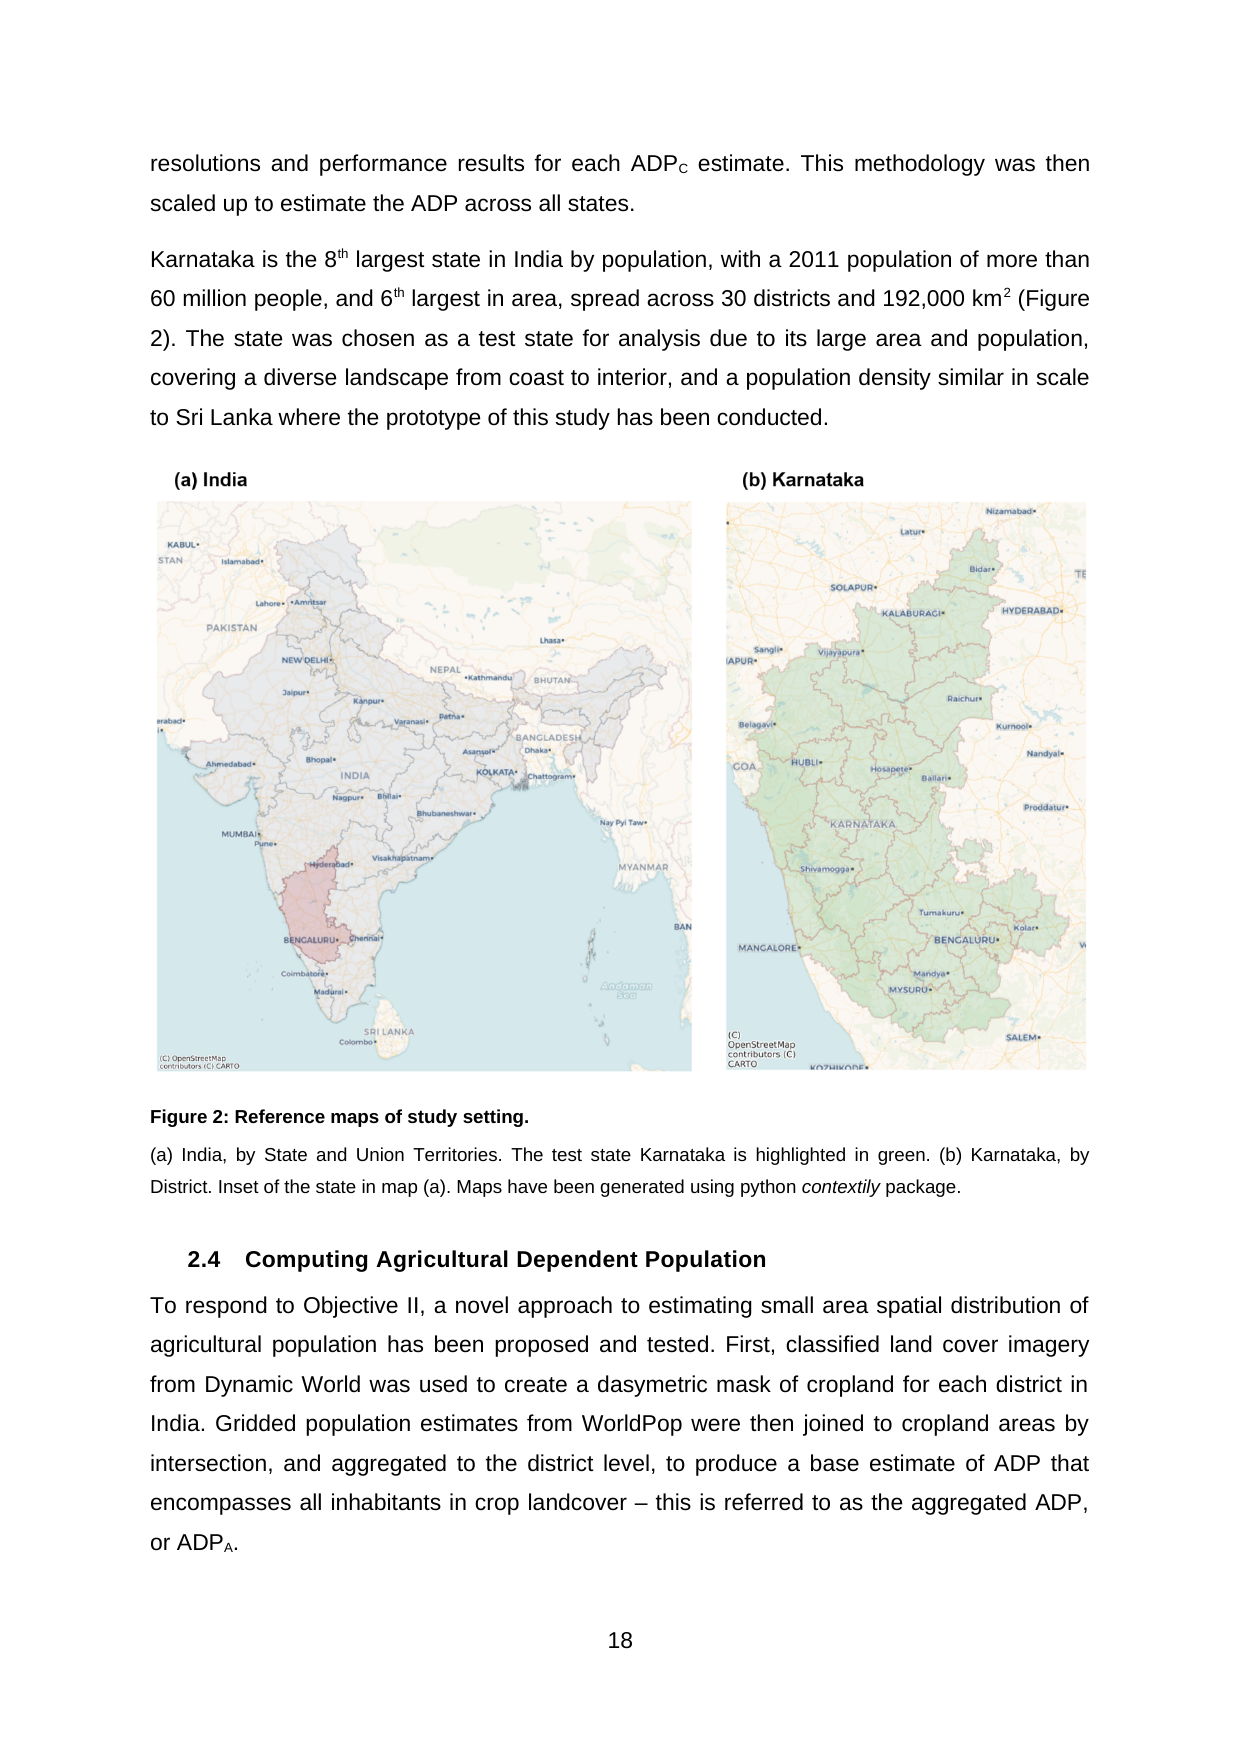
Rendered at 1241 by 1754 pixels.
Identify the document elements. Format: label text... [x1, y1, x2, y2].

picture [150, 459, 1091, 1076]
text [150, 150, 1090, 216]
text Karnataka is the 8th largest state in India by population, with a 2011 population of more than 60 million people, and 6th largest in area, spread across 30 districts and 192,000 km2 (Figure 2). The state was chosen as a test state for analysis due to its large area and population, covering a diverse landscape from coast to interior, and a population density similar in scale to Sri Lanka where the prototype of this study has been conducted. [150, 246, 1090, 430]
text (a) India, by State and Union Territories. The test state Karnataka is highlighted in green. (b) Karnataka, by District. Inset of the state in map (a). Maps have been generated using python contextily package. [150, 1144, 1090, 1198]
text To respond to Objective II, a novel approach to estimating small area spatial distribution of agricultural population has been proposed and tested. First, classified land cover imagery from Dynamic World was used to create a dasymetric mask of cropland for each district in India. Gridded population estimates from WorldPop were then joined to cropland areas by intersection, and aggregated to the district level, to produce a base estimate of ADP that encompasses all inhabitants in crop landcover – this is referred to as the aggregated ADP, or ADPA. [150, 1292, 1090, 1555]
subtitle Computing Agricultural Dependent Population [187, 1246, 1090, 1272]
